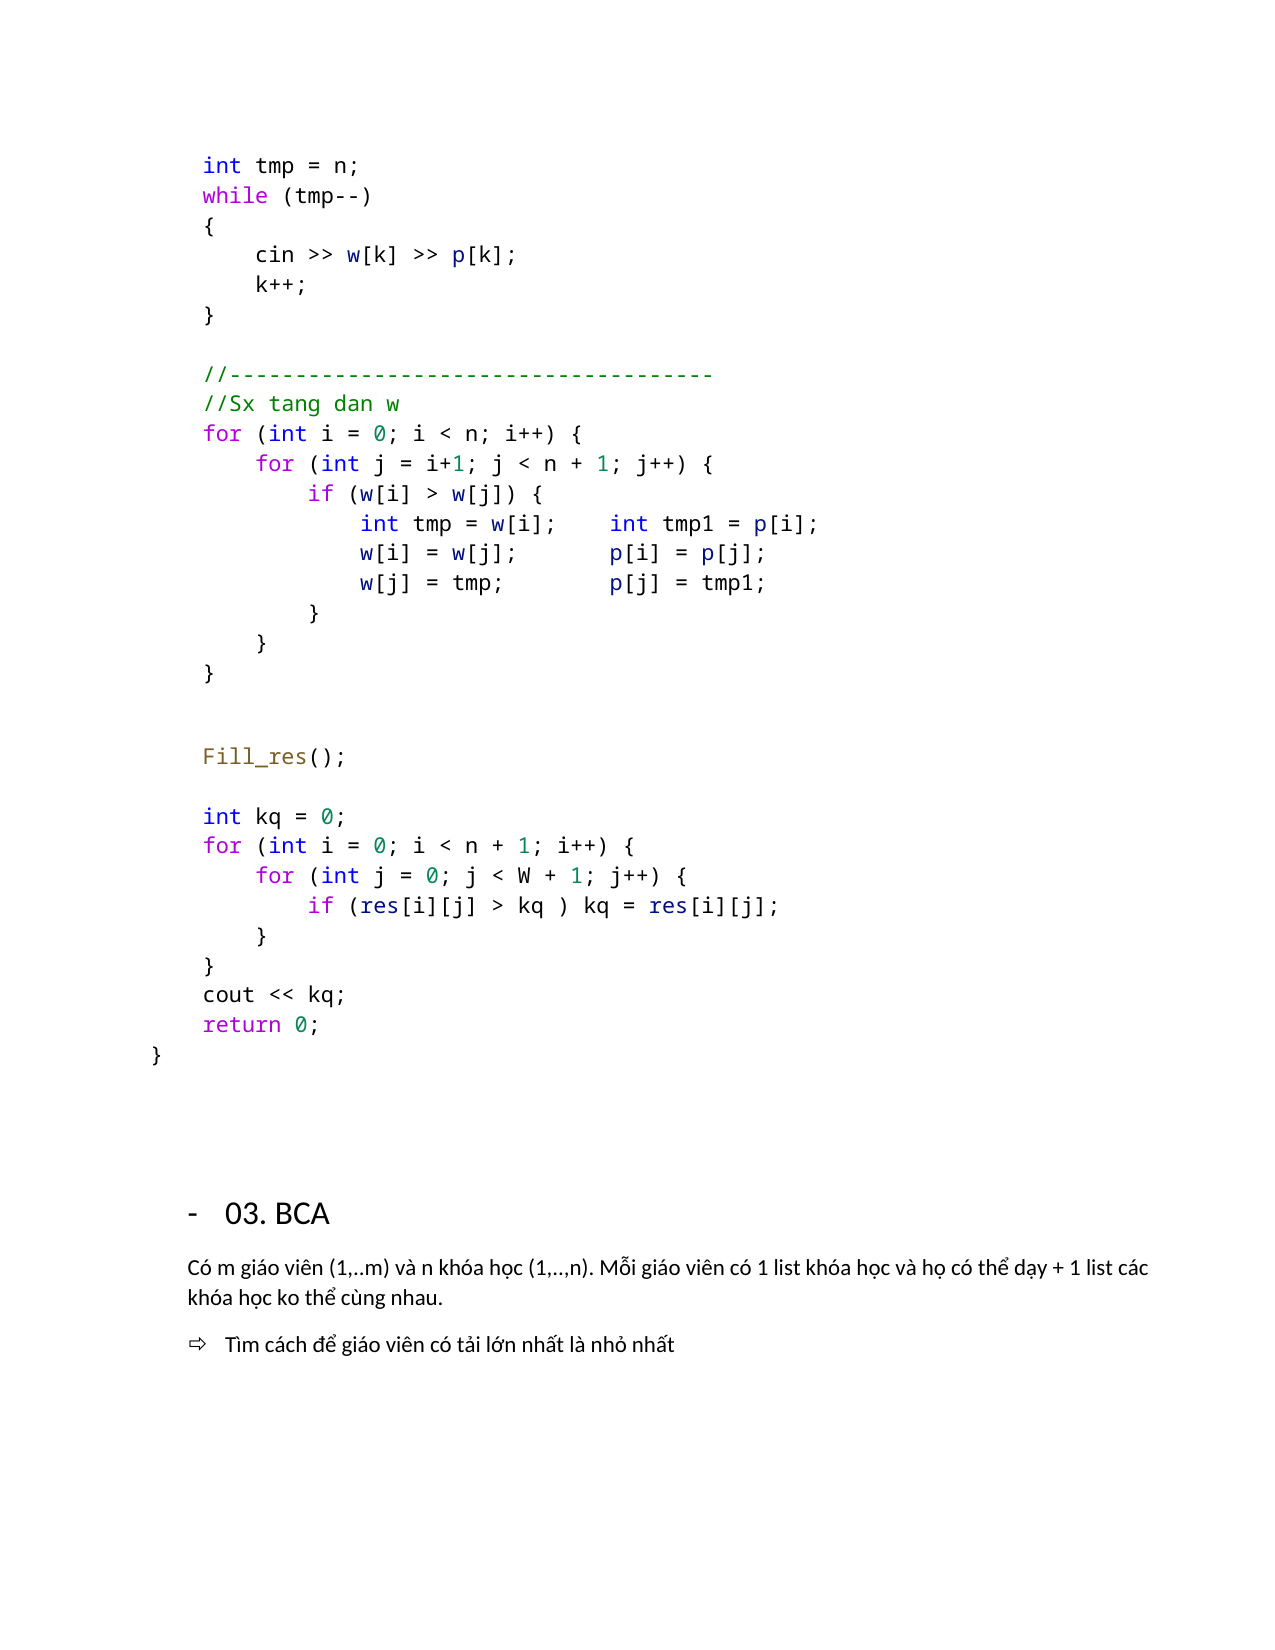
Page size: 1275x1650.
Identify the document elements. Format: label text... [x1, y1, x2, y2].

list 03. BCA [187, 1192, 1200, 1233]
text while (tmp--) [150, 180, 1125, 209]
text } [150, 1039, 1125, 1069]
text } [150, 949, 1125, 979]
text for (int i = 0; i < n; i++) { [150, 418, 1125, 448]
text for (int j = i+1; j < n + 1; j++) { [150, 448, 1125, 478]
text w[i] = w[j]; p[i] = p[j]; [150, 537, 1125, 567]
text return 0; [150, 1009, 1125, 1039]
text } [150, 656, 1125, 686]
text } [150, 627, 1125, 656]
text } [150, 920, 1125, 949]
text //Sx tang dan w [150, 388, 1125, 418]
text Có m giáo viên (1,..m) và n khóa học (1,..,n). Mỗi giáo viên có 1 list khóa học và họ có thể dạy + 1 list các khóa học ko thể cùng nhau. [187, 1253, 1200, 1311]
text } [150, 299, 1125, 329]
text int tmp = w[i]; int tmp1 = p[i]; [150, 507, 1125, 537]
text int tmp = n; [150, 150, 1125, 180]
text for (int i = 0; i < n + 1; i++) { [150, 830, 1125, 860]
text Fill_res(); [150, 741, 1125, 771]
text if (res[i][j] > kq ) kq = res[i][j]; [150, 890, 1125, 920]
text k++; [150, 269, 1125, 299]
text //------------------------------------- [150, 358, 1125, 388]
text cout << kq; [150, 979, 1125, 1009]
list Tìm cách để giáo viên có tải lớn nhất là nhỏ nhất [187, 1330, 1200, 1358]
text { [150, 209, 1125, 239]
text cin >> w[k] >> p[k]; [150, 239, 1125, 269]
text for (int j = 0; j < W + 1; j++) { [150, 860, 1125, 890]
text } [150, 597, 1125, 627]
text int kq = 0; [150, 801, 1125, 830]
text w[j] = tmp; p[j] = tmp1; [150, 567, 1125, 597]
text if (w[i] > w[j]) { [150, 478, 1125, 507]
